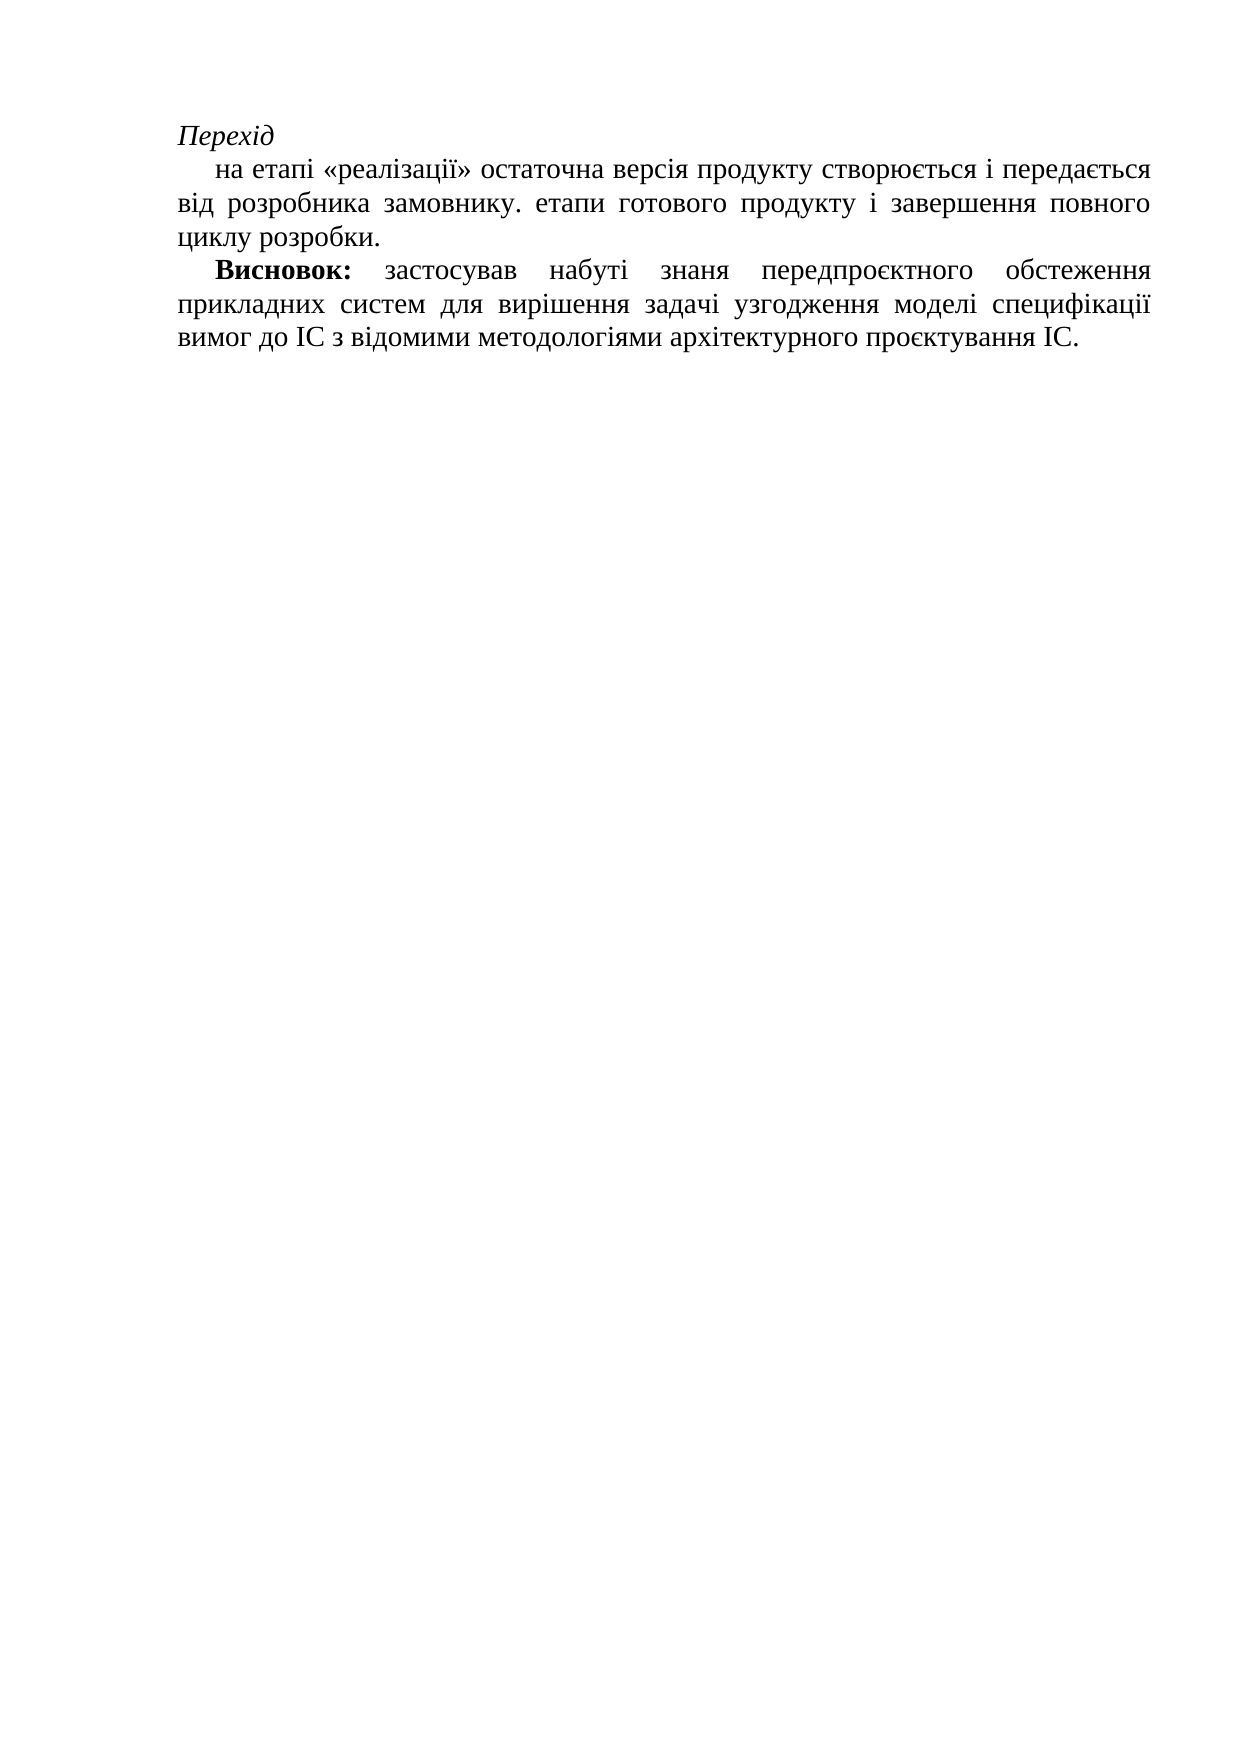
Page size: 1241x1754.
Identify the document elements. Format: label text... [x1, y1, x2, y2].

text Висновок: застосував набуті знаня передпроєктного обстеження прикладних систем для вирішення задачі узгодження моделі специфікації вимог до ІС з відомими методологіями архітектурного проєктування ІС. [177, 252, 1152, 353]
text на етапі «реалізації» остаточна версія продукту створюється і передається від розробника замовнику. етапи готового продукту і завершення повного циклу розробки. [177, 152, 1152, 252]
text Перехід [177, 118, 1152, 152]
